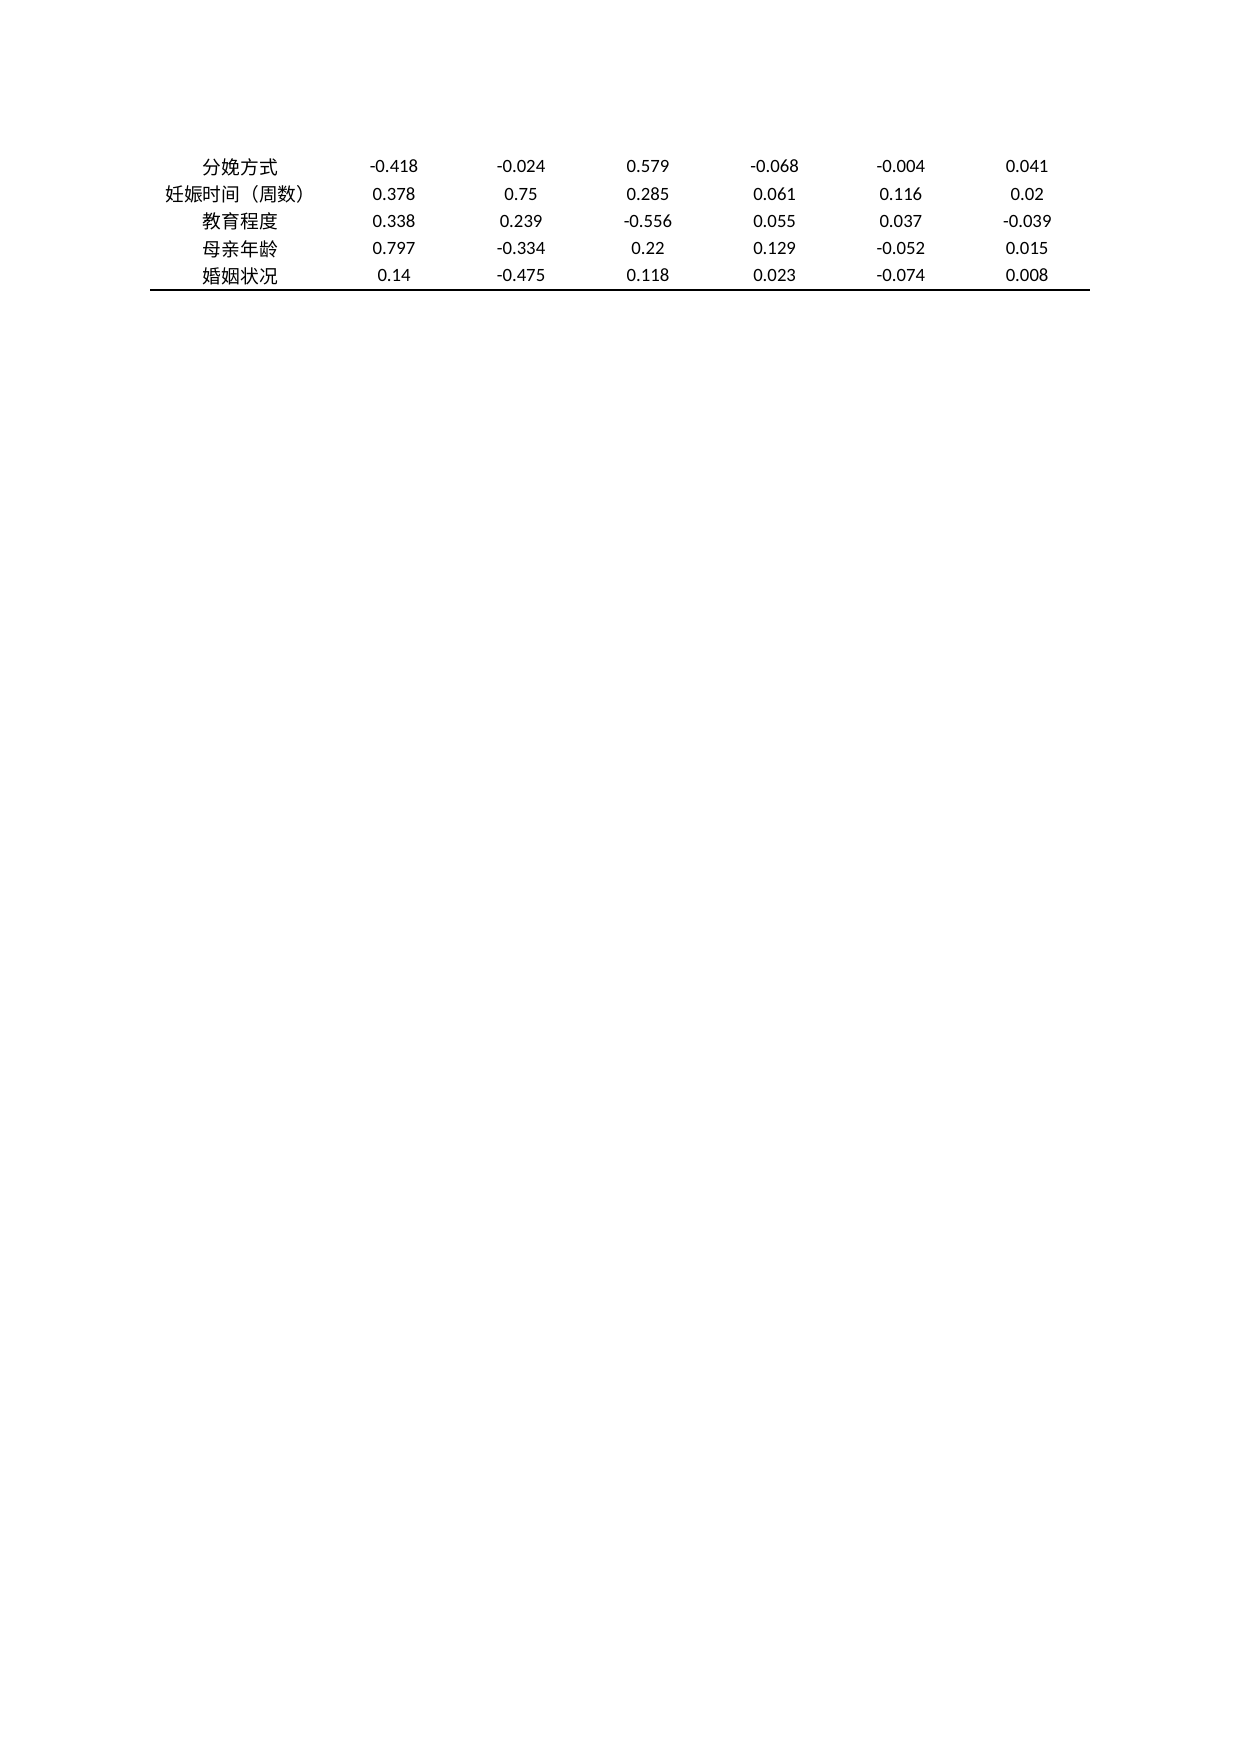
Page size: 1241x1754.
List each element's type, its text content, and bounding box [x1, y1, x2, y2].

table_cell 0.041 [964, 150, 1090, 180]
table_cell 0.75 [457, 180, 584, 207]
table_cell -0.052 [838, 234, 964, 261]
table_cell -0.068 [711, 150, 837, 180]
table_cell -0.074 [838, 261, 964, 288]
table_cell 婚姻状况 [150, 261, 330, 288]
table_cell -0.418 [330, 150, 457, 180]
table_cell 0.055 [711, 207, 837, 234]
table_cell 0.02 [964, 180, 1090, 207]
table_cell 分娩方式 [150, 150, 330, 180]
table_cell 0.285 [584, 180, 711, 207]
table_cell -0.334 [457, 234, 584, 261]
table_cell 教育程度 [150, 207, 330, 234]
table_cell 0.116 [838, 180, 964, 207]
table_cell 0.239 [457, 207, 584, 234]
table_cell 0.008 [964, 261, 1090, 288]
table_cell -0.039 [964, 207, 1090, 234]
table_cell -0.556 [584, 207, 711, 234]
table_cell 0.061 [711, 180, 837, 207]
table_cell 0.015 [964, 234, 1090, 261]
table_cell 0.023 [711, 261, 837, 288]
table_cell 0.22 [584, 234, 711, 261]
table_cell 母亲年龄 [150, 234, 330, 261]
table_cell 0.797 [330, 234, 457, 261]
table_cell 0.14 [330, 261, 457, 288]
table_cell -0.004 [838, 150, 964, 180]
table_cell 0.579 [584, 150, 711, 180]
table_cell 0.129 [711, 234, 837, 261]
table_cell -0.024 [457, 150, 584, 180]
table_cell 妊娠时间（周数） [150, 180, 330, 207]
table_cell -0.475 [457, 261, 584, 288]
table_cell 0.037 [838, 207, 964, 234]
table_cell 0.338 [330, 207, 457, 234]
table_cell 0.118 [584, 261, 711, 288]
table_cell 0.378 [330, 180, 457, 207]
